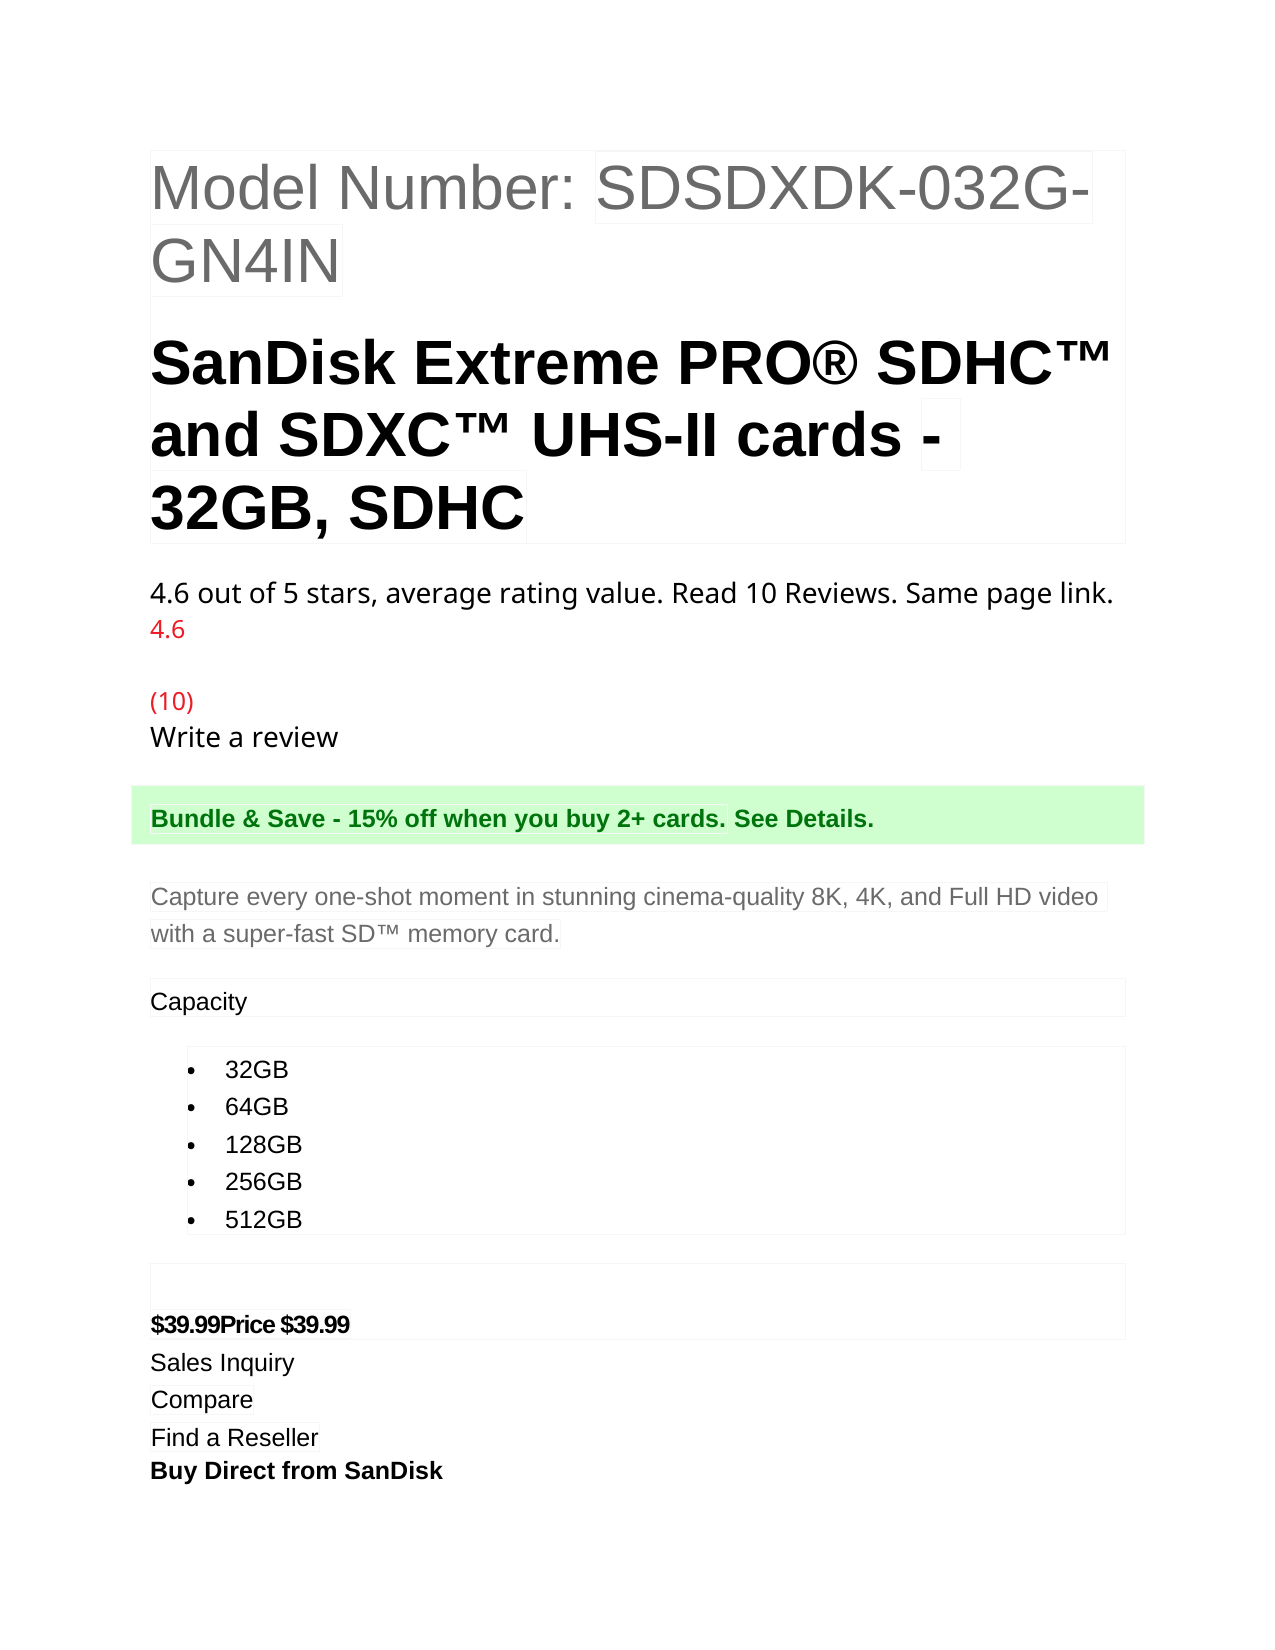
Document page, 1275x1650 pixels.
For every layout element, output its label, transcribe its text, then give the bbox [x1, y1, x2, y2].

text Compare [150, 1377, 1125, 1414]
list 64GB [188, 1083, 1125, 1121]
text Bundle & Save - 15% off when you buy 2+ cards. See Details. [132, 786, 1144, 844]
text Write a review [150, 718, 1125, 756]
text Capture every one-shot moment in stunning cinema-quality 8K, 4K, and Full HD video with a super-fast SD™ memory card. [150, 874, 1125, 949]
text Find a Reseller [150, 1414, 1125, 1452]
text Model Number: SDSDXDK-032G-GN4IN [151, 151, 1125, 296]
text $39.99Price $39.99 [151, 1264, 1125, 1339]
text Sales Inquiry [150, 1340, 1125, 1377]
list 128GB [188, 1121, 1125, 1158]
text 4.6 out of 5 stars, average rating value. Read 10 Reviews. Same page link. [150, 573, 1125, 611]
text Buy Direct from SanDisk [150, 1452, 1125, 1485]
text SanDisk Extreme PRO® SDHC™ and SDXC™ UHS-II cards - 32GB, SDHC [151, 325, 1125, 543]
list 512GB [188, 1196, 1125, 1234]
text Capacity [151, 979, 1125, 1016]
text (10) [150, 684, 1125, 718]
list 256GB [188, 1158, 1125, 1196]
list 32GB [188, 1047, 1125, 1083]
text 4.6 [150, 611, 1125, 645]
